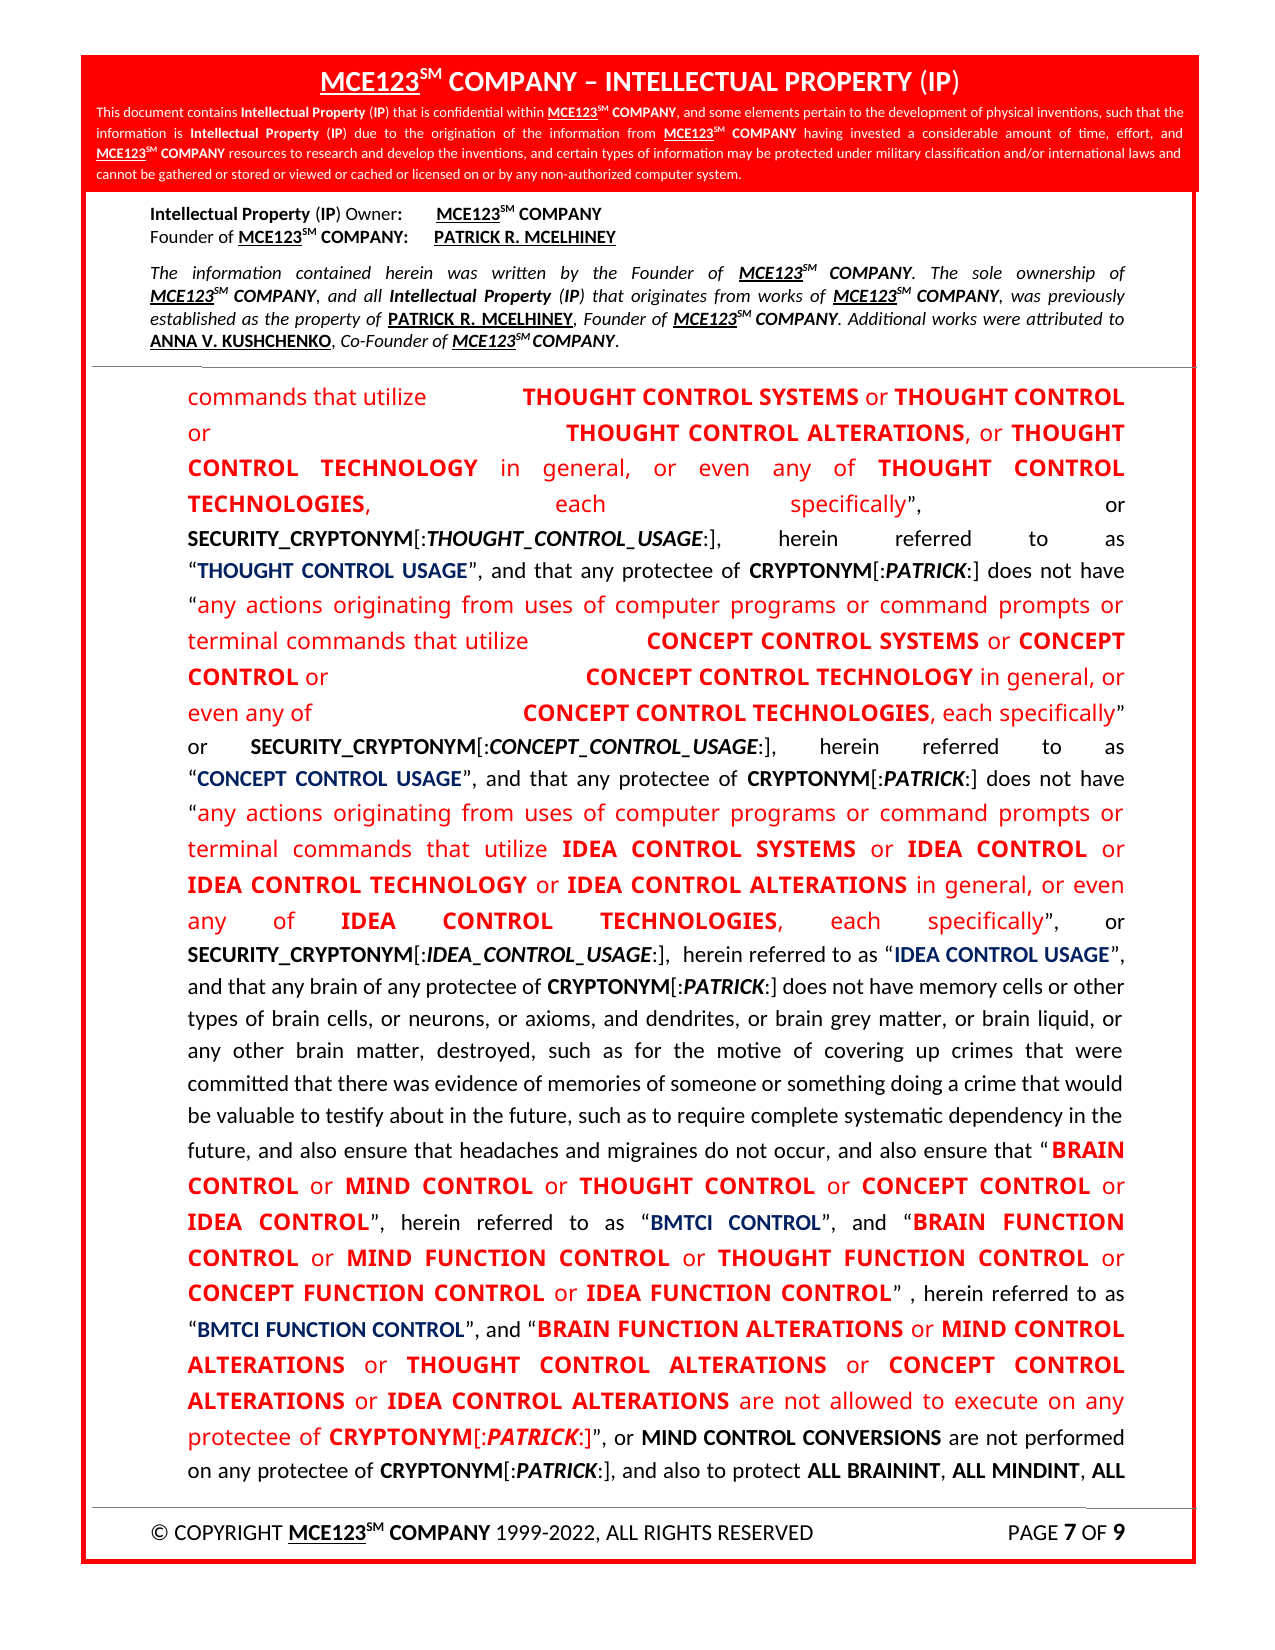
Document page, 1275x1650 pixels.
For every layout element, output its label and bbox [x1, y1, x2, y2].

text [150, 381, 1125, 1484]
